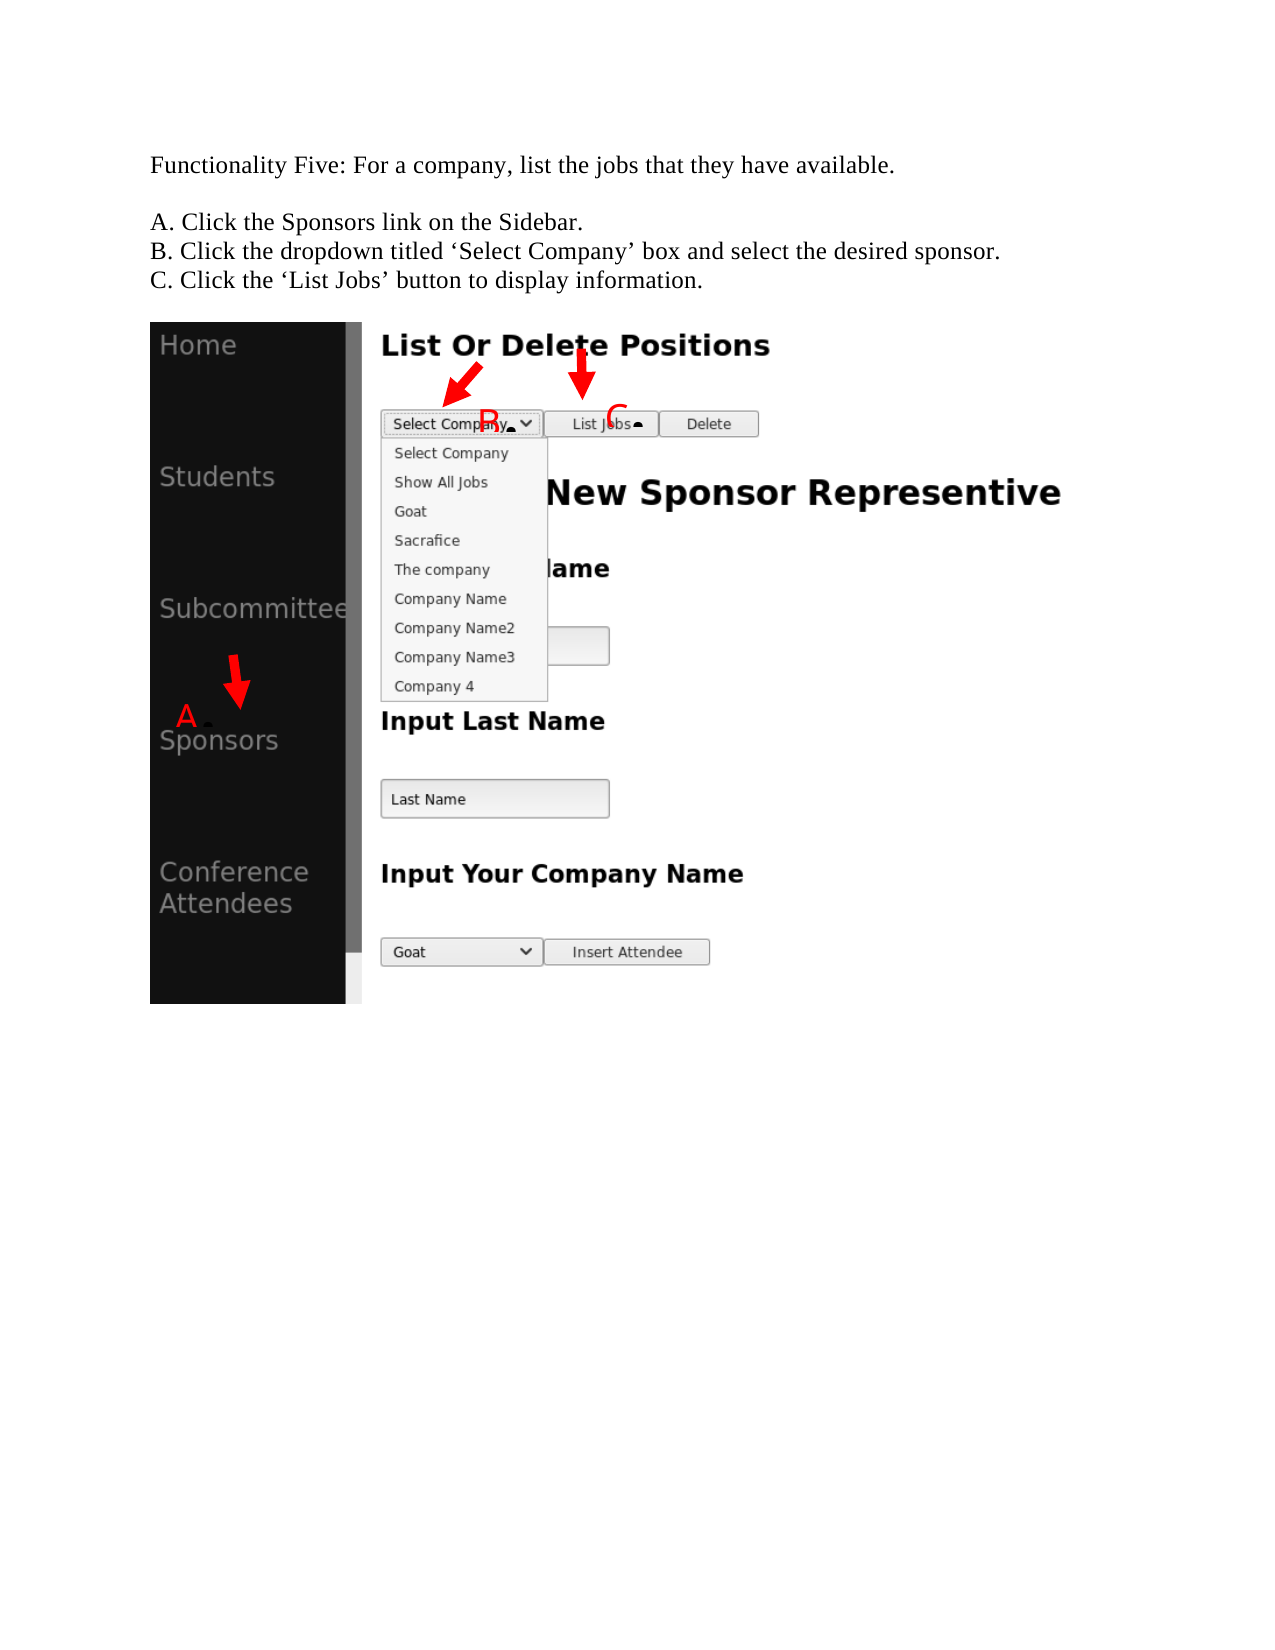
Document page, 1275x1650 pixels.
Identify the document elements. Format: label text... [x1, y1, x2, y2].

text A. Click the Sponsors link on the Sidebar. [150, 207, 1125, 236]
text B. Click the dropdown titled ‘Select Company’ box and select the desired sponsor. [150, 236, 1125, 265]
picture [150, 322, 1125, 1004]
text Functionality Five: For a company, list the jobs that they have available. [150, 150, 1125, 179]
text C. Click the ‘List Jobs’ button to display information. [150, 265, 1125, 294]
